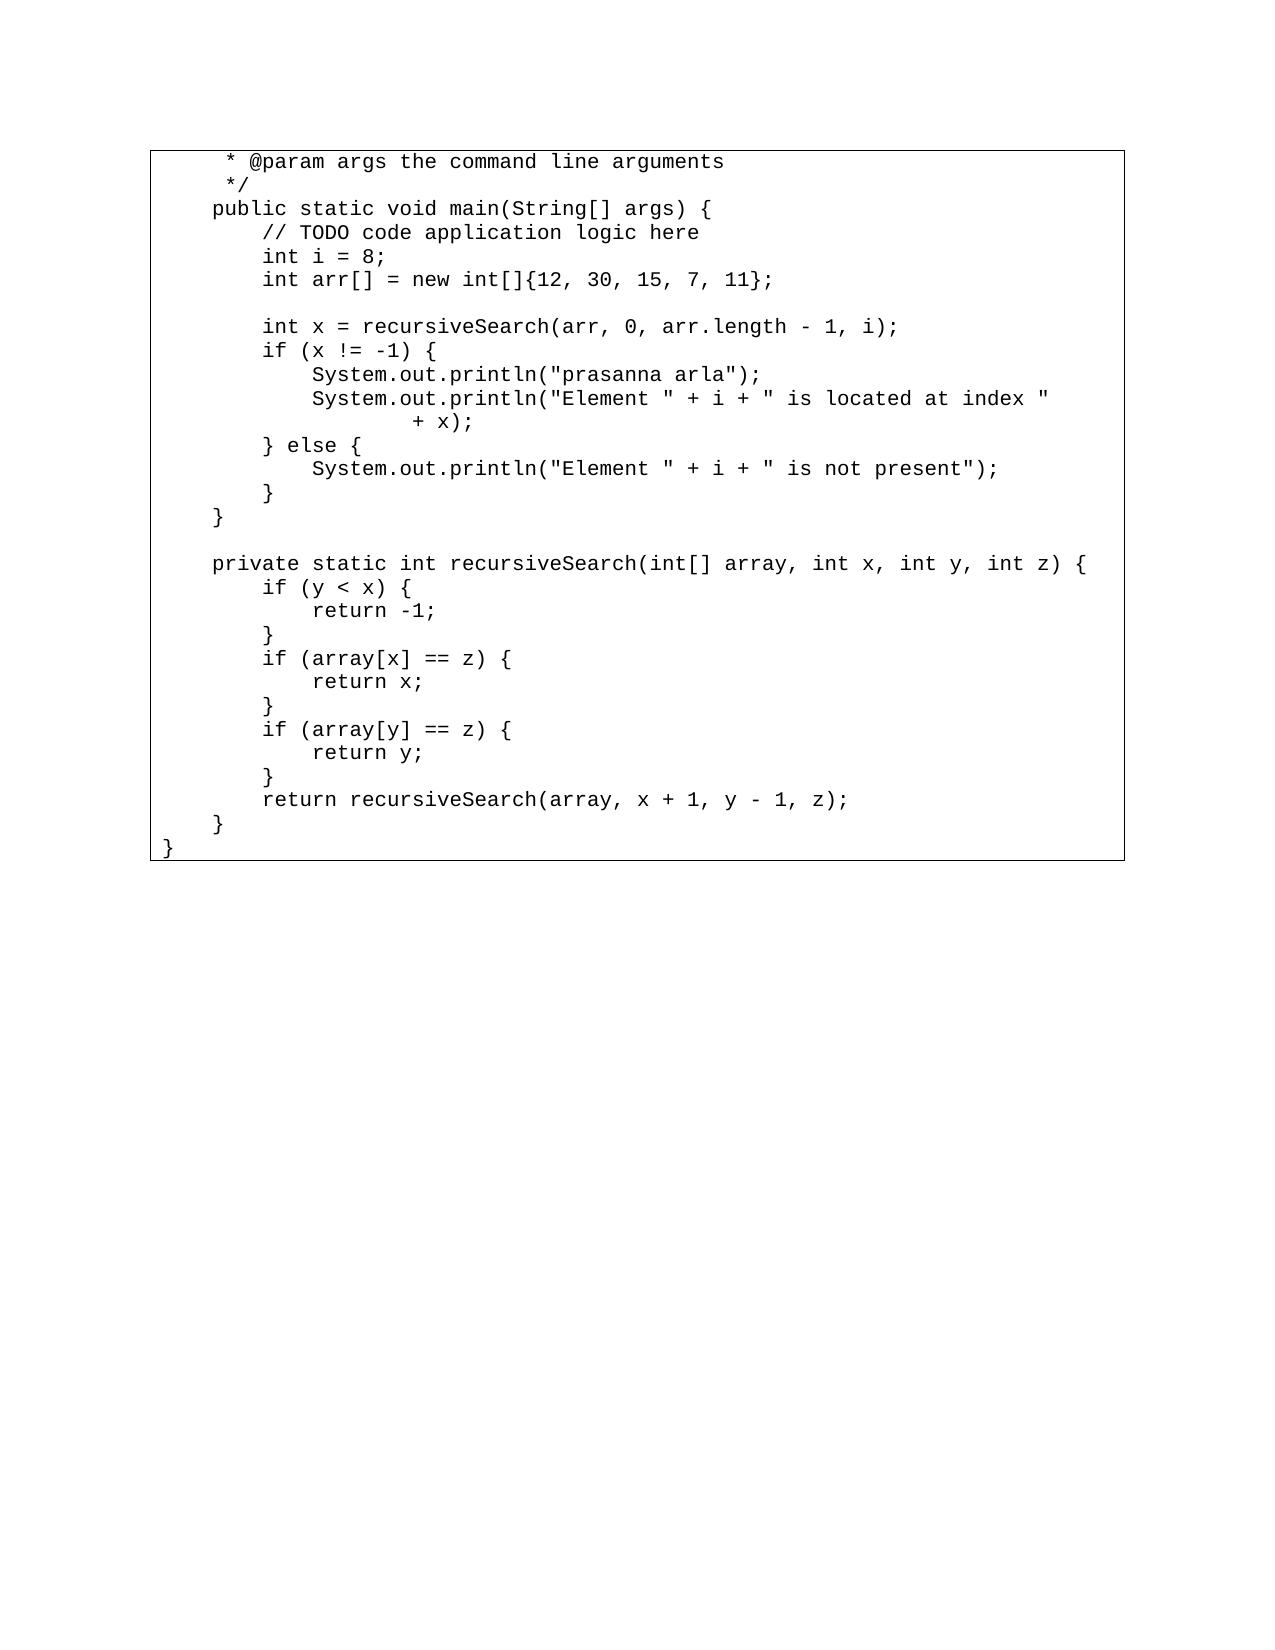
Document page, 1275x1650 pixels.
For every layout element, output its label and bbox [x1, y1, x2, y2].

table_header [151, 151, 1124, 860]
